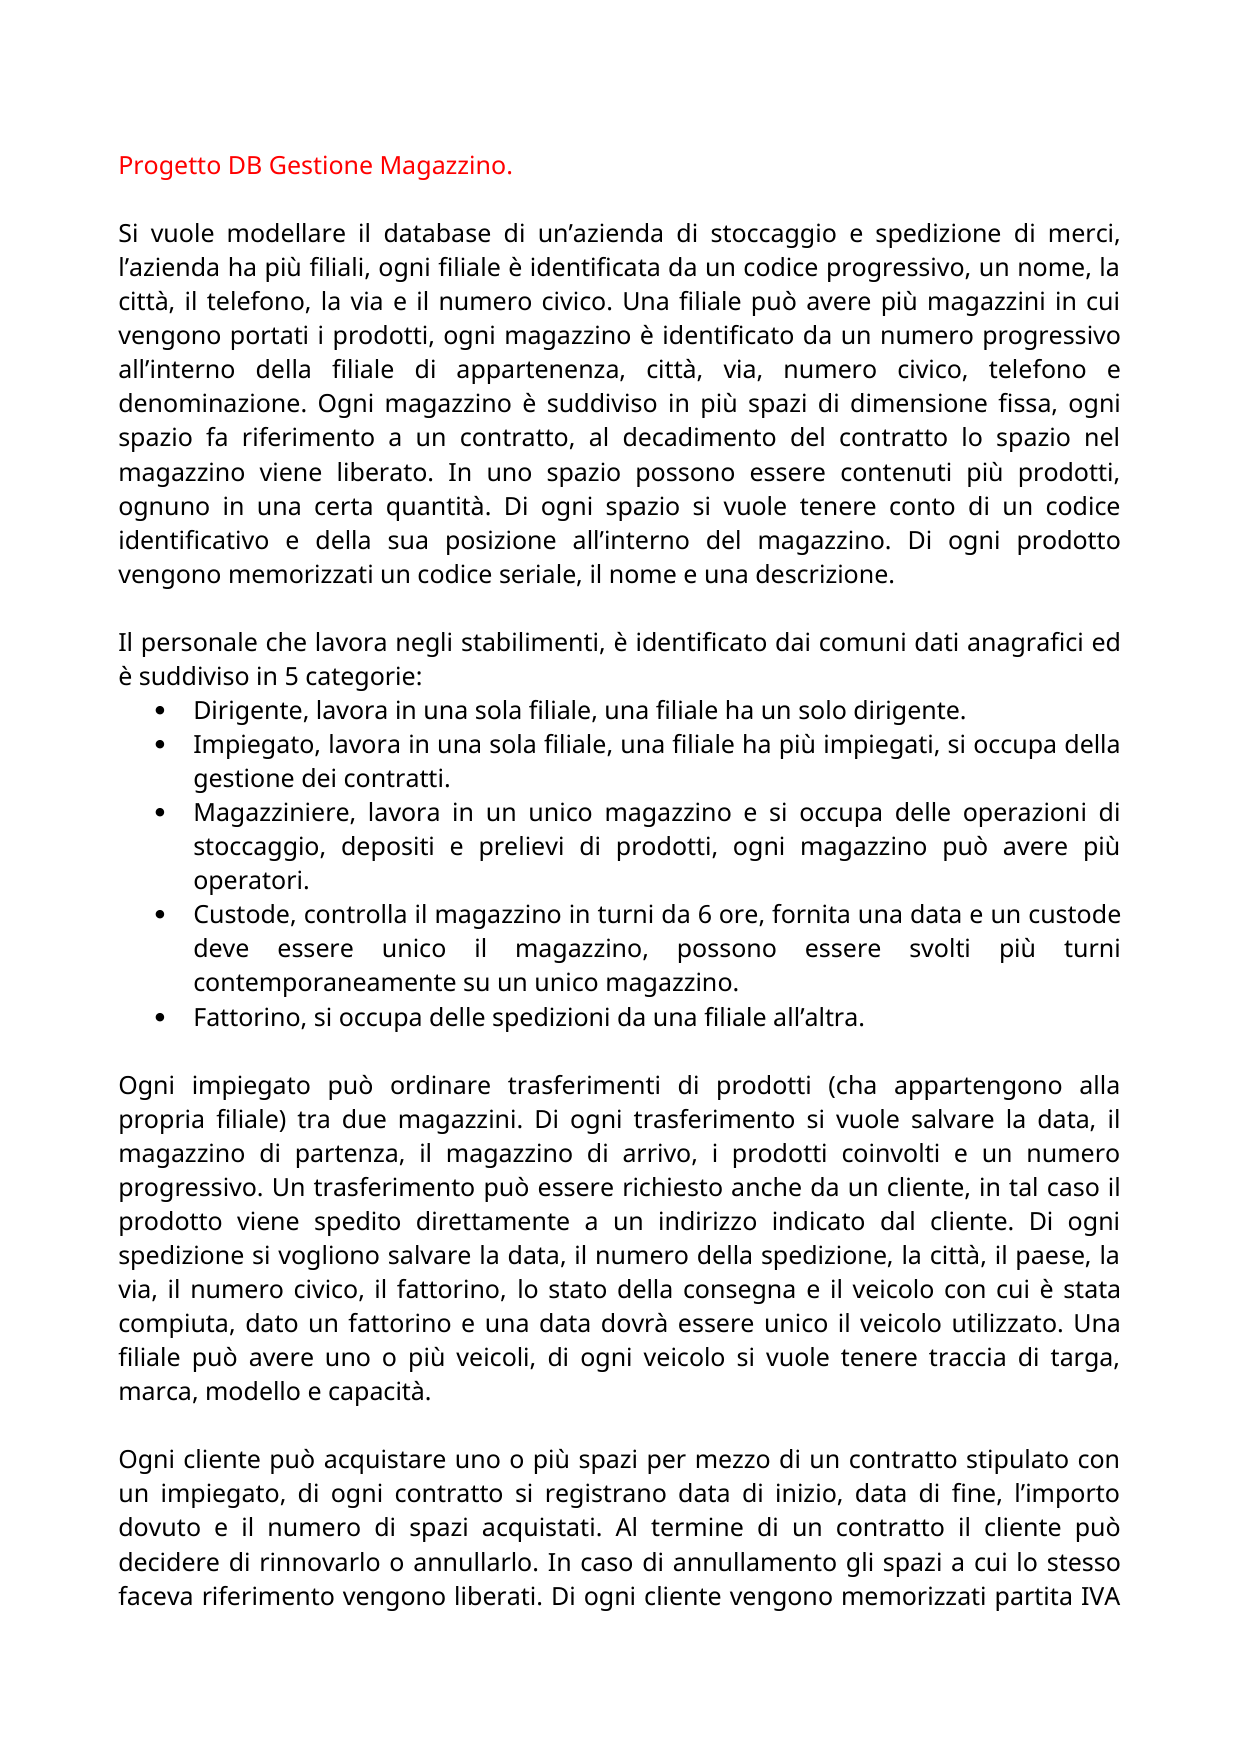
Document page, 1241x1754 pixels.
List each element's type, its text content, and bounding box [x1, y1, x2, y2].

list Dirigente, lavora in una sola filiale, una filiale ha un solo dirigente. [156, 693, 1122, 727]
text Il personale che lavora negli stabilimenti, è identificato dai comuni dati anagrafici ed è suddiviso in 5 categorie: [118, 624, 1122, 693]
list Magazziniere, lavora in un unico magazzino e si occupa delle operazioni di stoccaggio, depositi e prelievi di prodotti, ogni magazzino può avere più operatori. [156, 795, 1122, 897]
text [118, 1442, 1122, 1612]
text Progetto DB Gestione Magazzino. [118, 148, 1122, 182]
list Fattorino, si occupa delle spedizioni da una filiale all’altra. [156, 999, 1122, 1033]
text Si vuole modellare il database di un’azienda di stoccaggio e spedizione di merci, l’azienda ha più filiali, ogni filiale è identificata da un codice progressivo, un nome, la città, il telefono, la via e il numero civico. Una filiale può avere più magazzini in cui vengono portati i prodotti, ogni magazzino è identificato da un numero progressivo all’interno della filiale di appartenenza, città, via, numero civico, telefono e denominazione. Ogni magazzino è suddiviso in più spazi di dimensione fissa, ogni spazio fa riferimento a un contratto, al decadimento del contratto lo spazio nel magazzino viene liberato. In uno spazio possono essere contenuti più prodotti, ognuno in una certa quantità. Di ogni spazio si vuole tenere conto di un codice identificativo e della sua posizione all’interno del magazzino. Di ogni prodotto vengono memorizzati un codice seriale, il nome e una descrizione. [118, 216, 1122, 590]
list Custode, controlla il magazzino in turni da 6 ore, fornita una data e un custode deve essere unico il magazzino, possono essere svolti più turni contemporaneamente su un unico magazzino. [156, 897, 1122, 999]
text Ogni impiegato può ordinare trasferimenti di prodotti (cha appartengono alla propria filiale) tra due magazzini. Di ogni trasferimento si vuole salvare la data, il magazzino di partenza, il magazzino di arrivo, i prodotti coinvolti e un numero progressivo. Un trasferimento può essere richiesto anche da un cliente, in tal caso il prodotto viene spedito direttamente a un indirizzo indicato dal cliente. Di ogni spedizione si vogliono salvare la data, il numero della spedizione, la città, il paese, la via, il numero civico, il fattorino, lo stato della consegna e il veicolo con cui è stata compiuta, dato un fattorino e una data dovrà essere unico il veicolo utilizzato. Una filiale può avere uno o più veicoli, di ogni veicolo si vuole tenere traccia di targa, marca, modello e capacità. [118, 1067, 1122, 1408]
list Impiegato, lavora in una sola filiale, una filiale ha più impiegati, si occupa della gestione dei contratti. [156, 727, 1122, 795]
